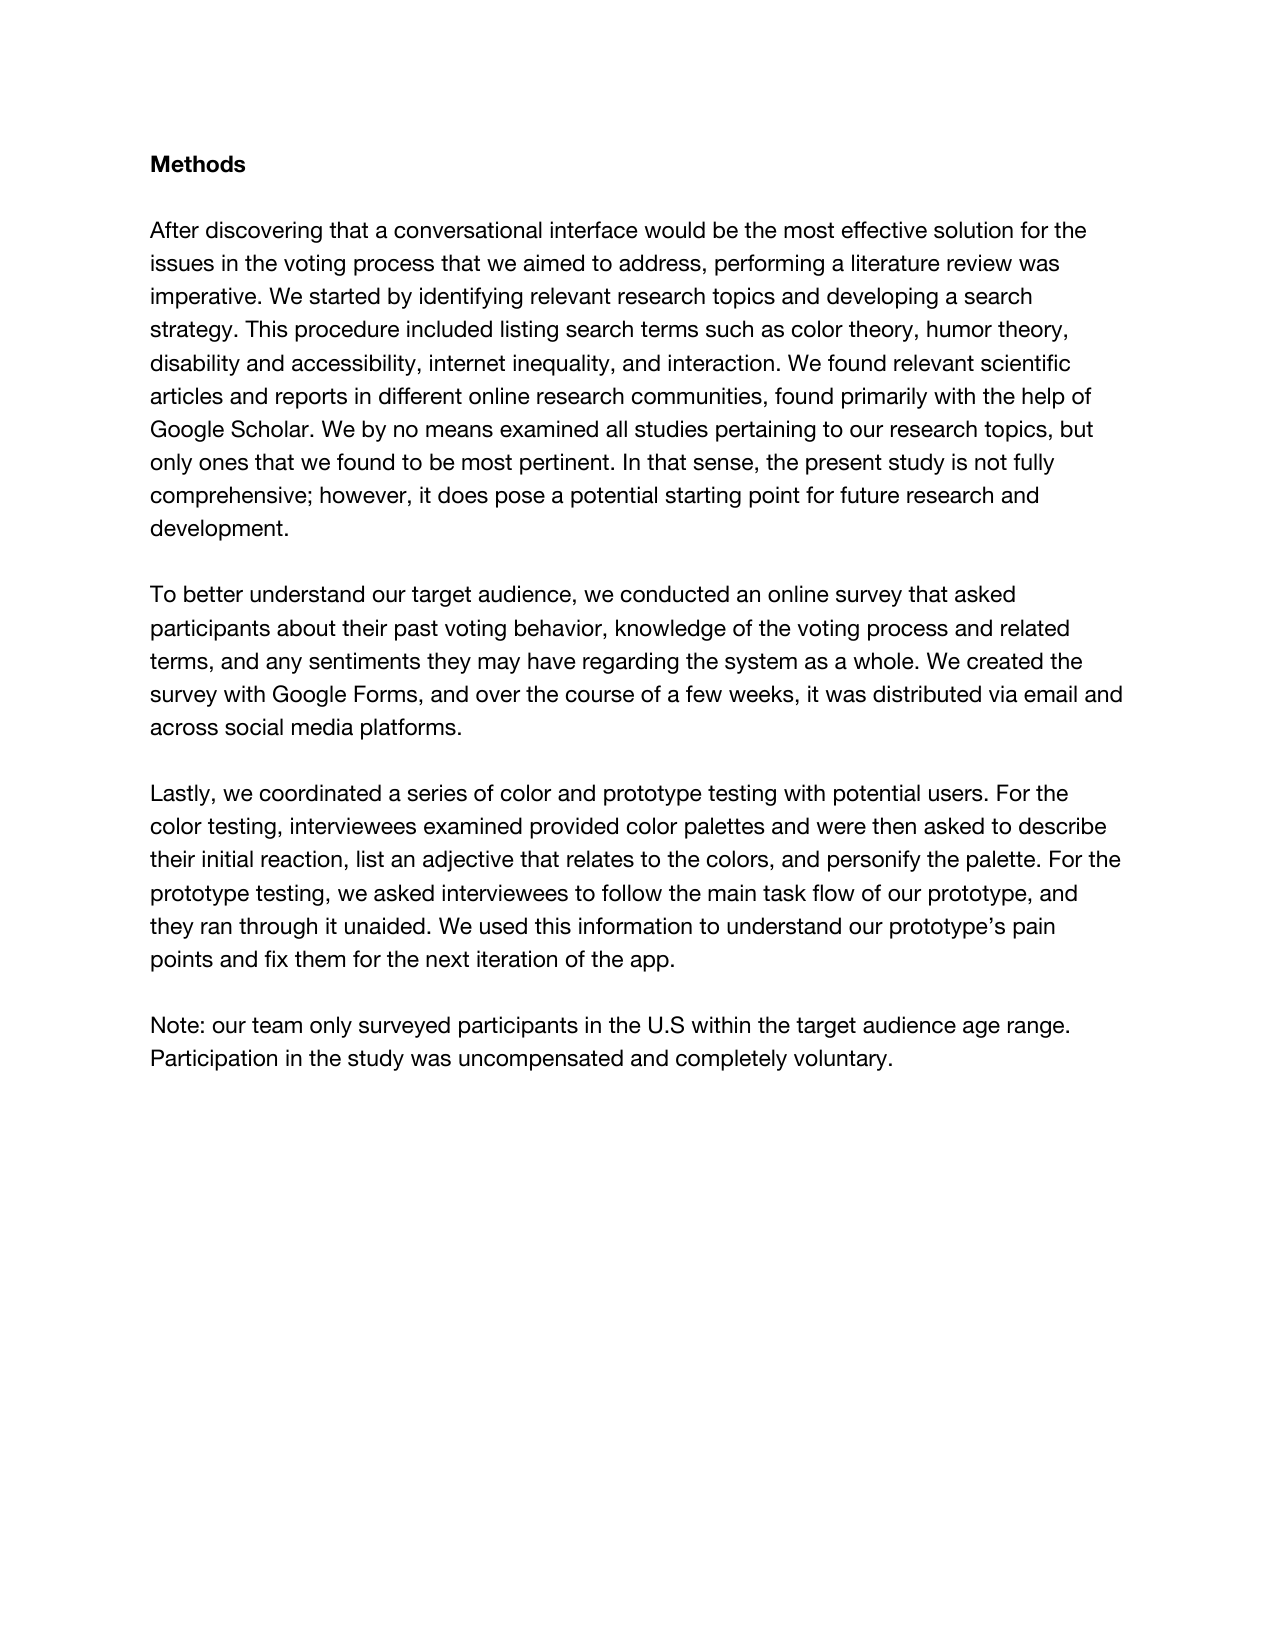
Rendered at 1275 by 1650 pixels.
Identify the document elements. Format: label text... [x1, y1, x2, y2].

text To better understand our target audience, we conducted an online survey that asked participants about their past voting behavior, knowledge of the voting process and related terms, and any sentiments they may have regarding the system as a whole. We created the survey with Google Forms, and over the course of a few weeks, it was distributed via email and across social media platforms. [150, 581, 1125, 742]
text Methods [150, 150, 1125, 179]
text Lastly, we coordinated a series of color and prototype testing with potential users. For the color testing, interviewees examined provided color palettes and were then asked to describe their initial reaction, list an adjective that relates to the colors, and personify the palette. For the prototype testing, we asked interviewees to follow the main task flow of our prototype, and they ran through it unaided. We used this information to understand our prototype’s pain points and fix them for the next iteration of the app. [150, 779, 1125, 974]
text Note: our team only surveyed participants in the U.S within the target audience age range. Participation in the study was uncompensated and completely voluntary. [150, 1011, 1125, 1073]
text After discovering that a conversational interface would be the most effective solution for the issues in the voting process that we aimed to address, performing a literature review was imperative. We started by identifying relevant research topics and developing a search strategy. This procedure included listing search terms such as color theory, humor theory, disability and accessibility, internet inequality, and interaction. We found relevant scientific articles and reports in different online research communities, found primarily with the help of Google Scholar. We by no means examined all studies pertaining to our research topics, but only ones that we found to be most pertinent. In that sense, the present study is not fully comprehensive; however, it does pose a potential starting point for future research and development. [150, 216, 1125, 543]
